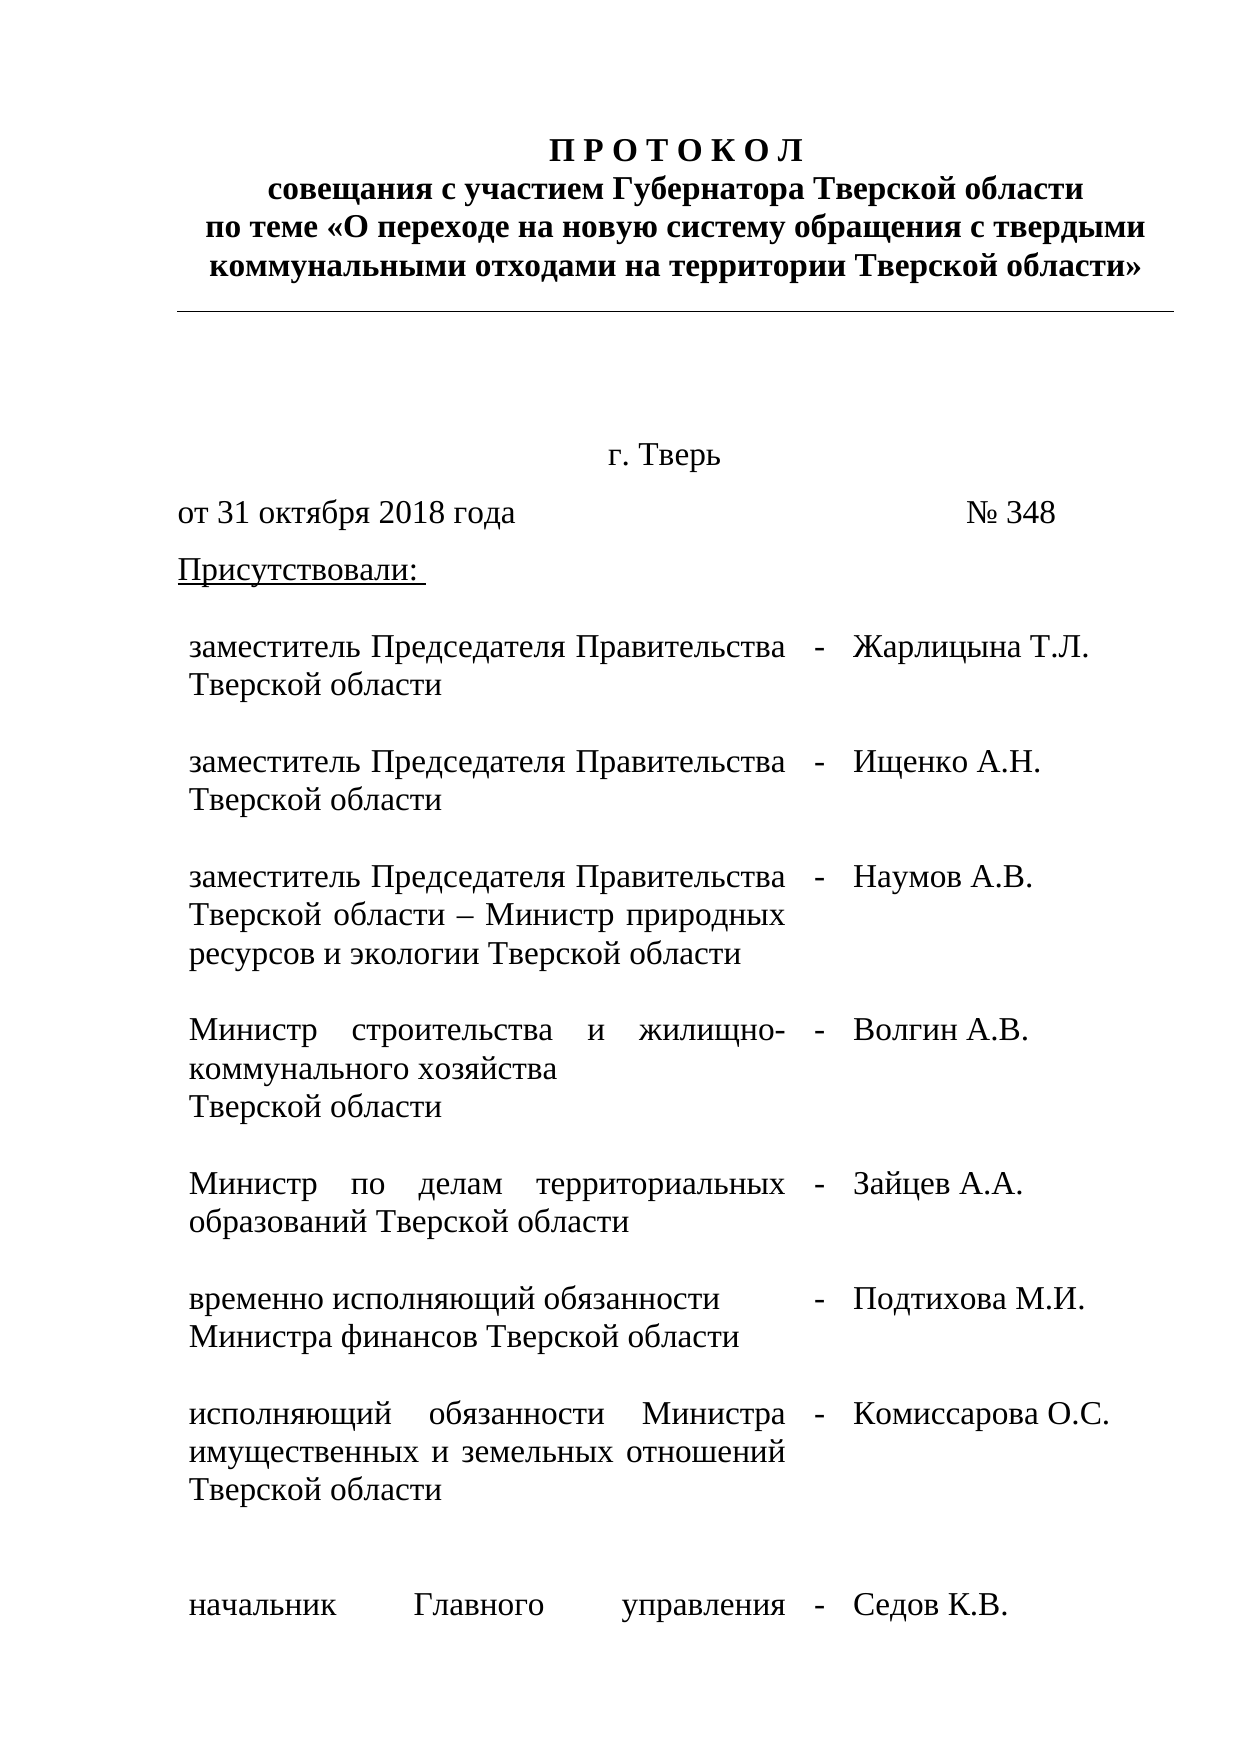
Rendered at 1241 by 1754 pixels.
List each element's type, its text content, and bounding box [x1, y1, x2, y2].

table_cell - [798, 741, 842, 856]
table_cell заместитель Председателя Правительства Тверской области [177, 741, 797, 856]
table_cell Седов К.В. [842, 1585, 1181, 1623]
table_cell - [798, 1585, 842, 1623]
table_header П Р О Т О К О Л совещания с участием Губернатора Тверской области по теме «О переходе на новую систему обращения с твердыми коммунальными отходами на территории Тверской области» [177, 130, 1174, 311]
table_cell - [798, 1010, 842, 1163]
table_cell Зайцев А.А. [842, 1163, 1181, 1278]
table_cell Подтихова М.И. [842, 1278, 1181, 1393]
table_header Жарлицына Т.Л. [842, 626, 1181, 741]
table_cell Наумов А.В. [842, 856, 1181, 1010]
table_header - [798, 626, 842, 741]
table_cell Волгин А.В. [842, 1010, 1181, 1163]
table_cell исполняющий обязанности Министра имущественных и земельных отношений Тверской области [177, 1393, 797, 1585]
table_cell - [798, 1163, 842, 1278]
table_cell Комиссарова О.С. [842, 1393, 1181, 1585]
text от 31 октября 2018 года № 348 [177, 492, 1152, 531]
table_cell заместитель Председателя Правительства Тверской области – Министр природных ресурсов и экологии Тверской области [177, 856, 797, 1010]
text Присутствовали: [177, 550, 1152, 588]
table_cell Ищенко А.Н. [842, 741, 1181, 856]
table_cell временно исполняющий обязанности Министра финансов Тверской области [177, 1278, 797, 1393]
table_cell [177, 1585, 797, 1623]
table_header заместитель Председателя Правительства Тверской области [177, 626, 797, 741]
table_cell - [798, 856, 842, 1010]
table_cell - [798, 1278, 842, 1393]
text г. Тверь [177, 435, 1152, 473]
table_cell Министр строительства и жилищно-коммунального хозяйства Тверской области [177, 1010, 797, 1163]
table_cell - [798, 1393, 842, 1585]
table_cell Министр по делам территориальных образований Тверской области [177, 1163, 797, 1278]
